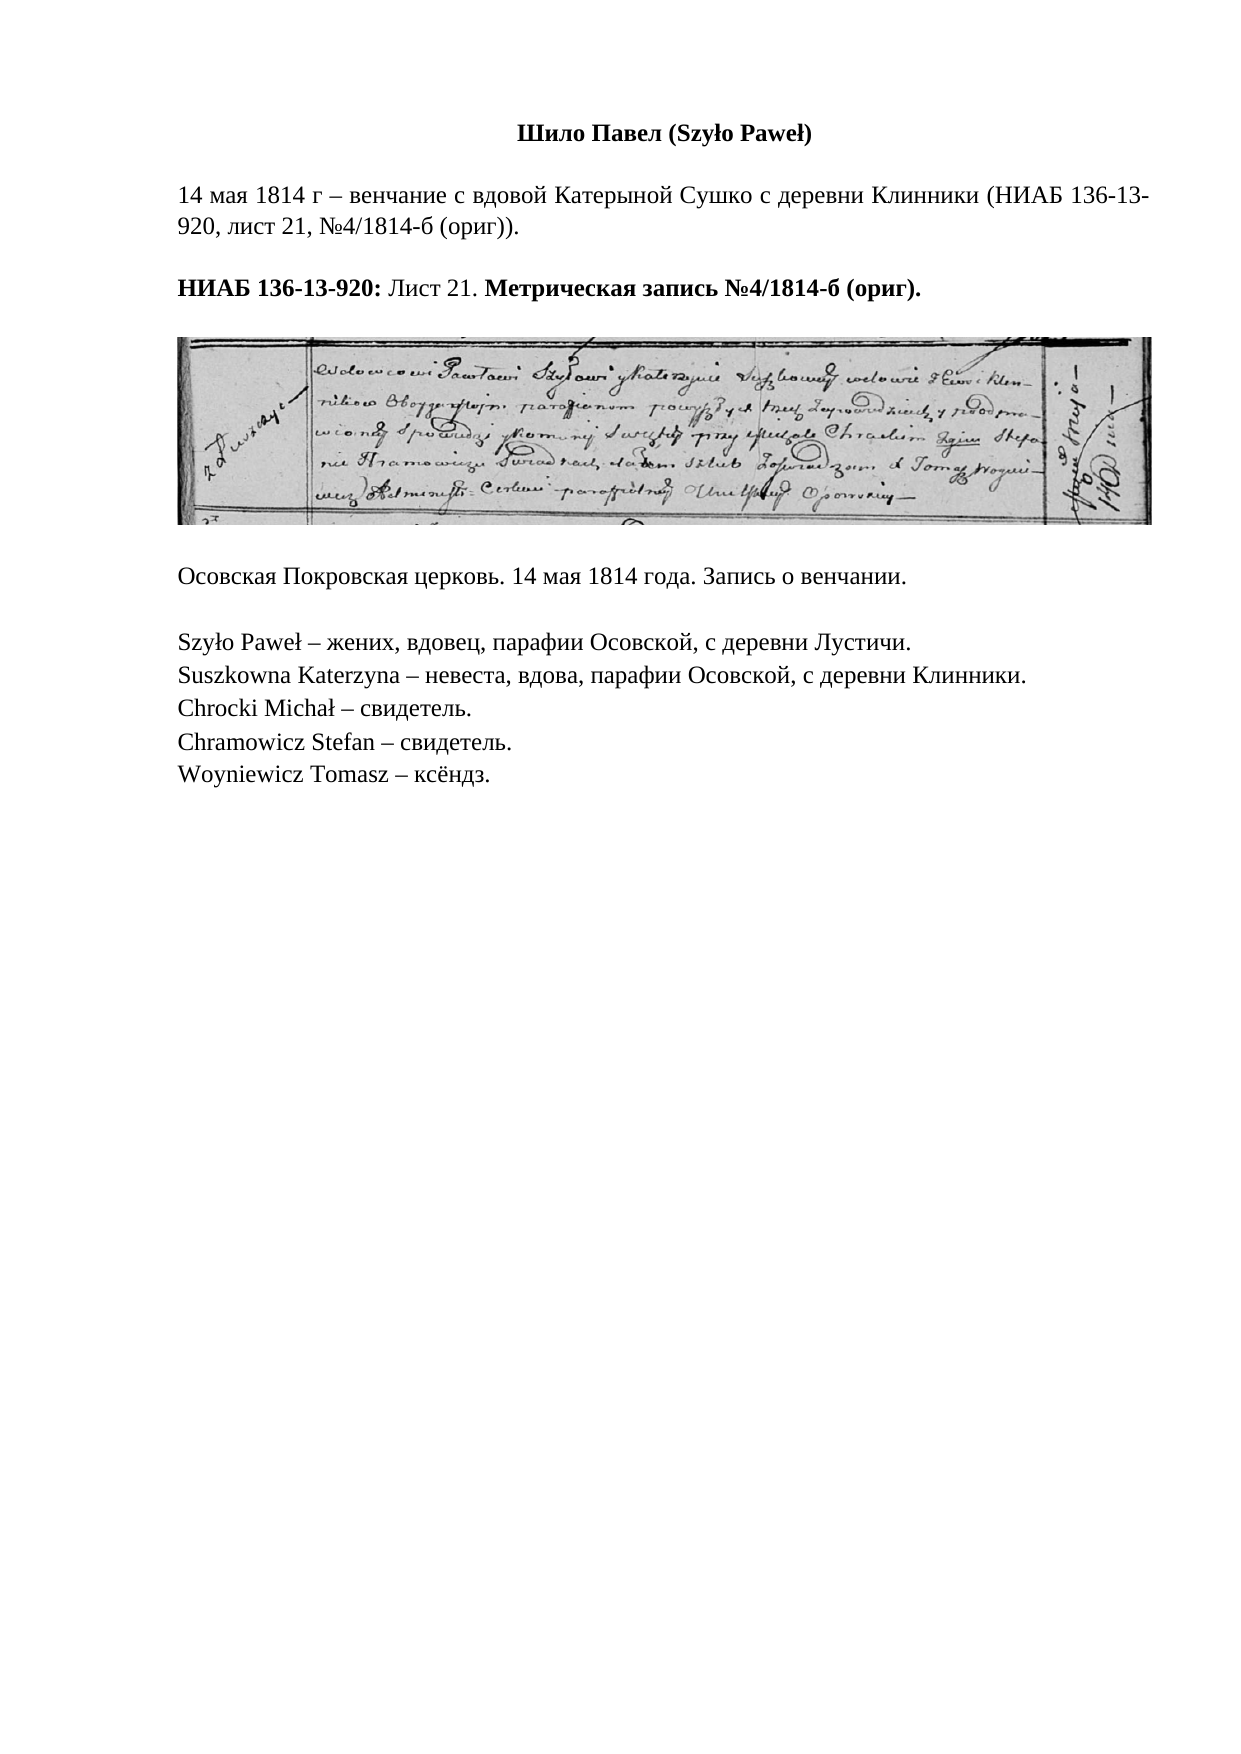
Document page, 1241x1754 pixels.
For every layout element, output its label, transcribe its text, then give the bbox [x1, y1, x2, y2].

picture [177, 337, 1152, 525]
text Woyniewicz Tomasz – ксёндз. [177, 759, 1152, 788]
text 14 мая 1814 г – венчание с вдовой Катерыной Сушко с деревни Клинники (НИАБ 136-13-920, лист 21, №4/1814-б (ориг)). [177, 180, 1152, 240]
text НИАБ 136-13-920: Лист 21. Метрическая запись №4/1814-б (ориг). [177, 273, 1152, 302]
text Осовская Покровская церковь. 14 мая 1814 года. Запись о венчании. [177, 561, 1152, 590]
text Chrocki Michał – свидетель. [177, 693, 1152, 722]
text Szyło Paweł – жених, вдовец, парафии Осовской, с деревни Лустичи. [177, 627, 1152, 656]
text Chramowicz Stefan – свидетель. [177, 727, 1152, 755]
text Шило Павел (Szyło Paweł) [177, 118, 1152, 147]
text Suszkowna Katerzyna – невеста, вдова, парафии Осовской, с деревни Клинники. [177, 661, 1152, 689]
